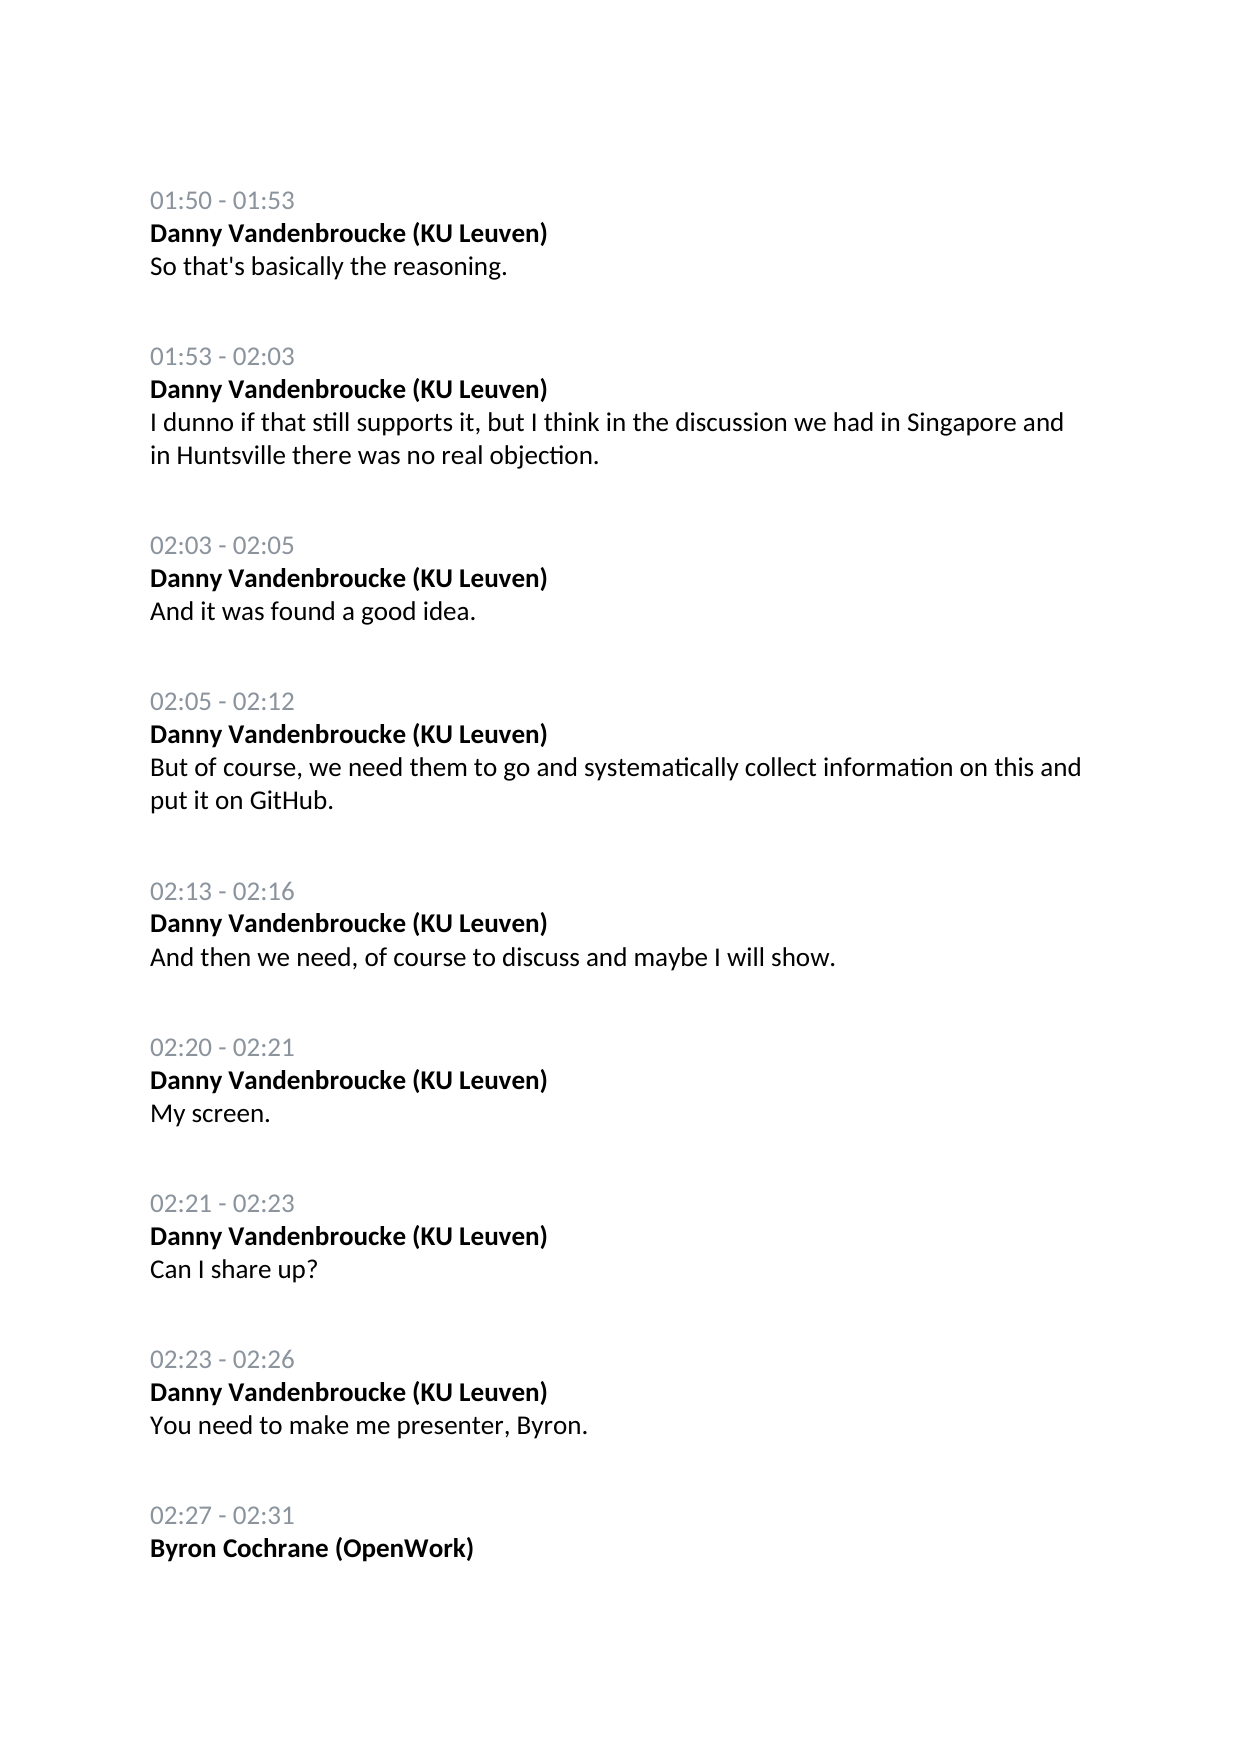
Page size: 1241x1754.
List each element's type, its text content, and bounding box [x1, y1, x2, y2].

text 02:23 - 02:26 Danny Vandenbroucke (KU Leuven) You need to make me presenter, Byron. [150, 1309, 1090, 1465]
text 02:13 - 02:16 Danny Vandenbroucke (KU Leuven) And then we need, of course to discuss and maybe I will show. [150, 841, 1090, 997]
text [150, 1465, 1090, 1564]
text 01:50 - 01:53 Danny Vandenbroucke (KU Leuven) So that's basically the reasoning. [150, 150, 1090, 306]
text 02:20 - 02:21 Danny Vandenbroucke (KU Leuven) My screen. [150, 997, 1090, 1153]
text 02:05 - 02:12 Danny Vandenbroucke (KU Leuven) But of course, we need them to go and systematically collect information on this and put it on GitHub. [150, 651, 1090, 841]
text 01:53 - 02:03 Danny Vandenbroucke (KU Leuven) I dunno if that still supports it, but I think in the discussion we had in Singapore and in Huntsville there was no real objection. [150, 306, 1090, 495]
text 02:21 - 02:23 Danny Vandenbroucke (KU Leuven) Can I share up? [150, 1153, 1090, 1309]
text 02:03 - 02:05 Danny Vandenbroucke (KU Leuven) And it was found a good idea. [150, 495, 1090, 651]
